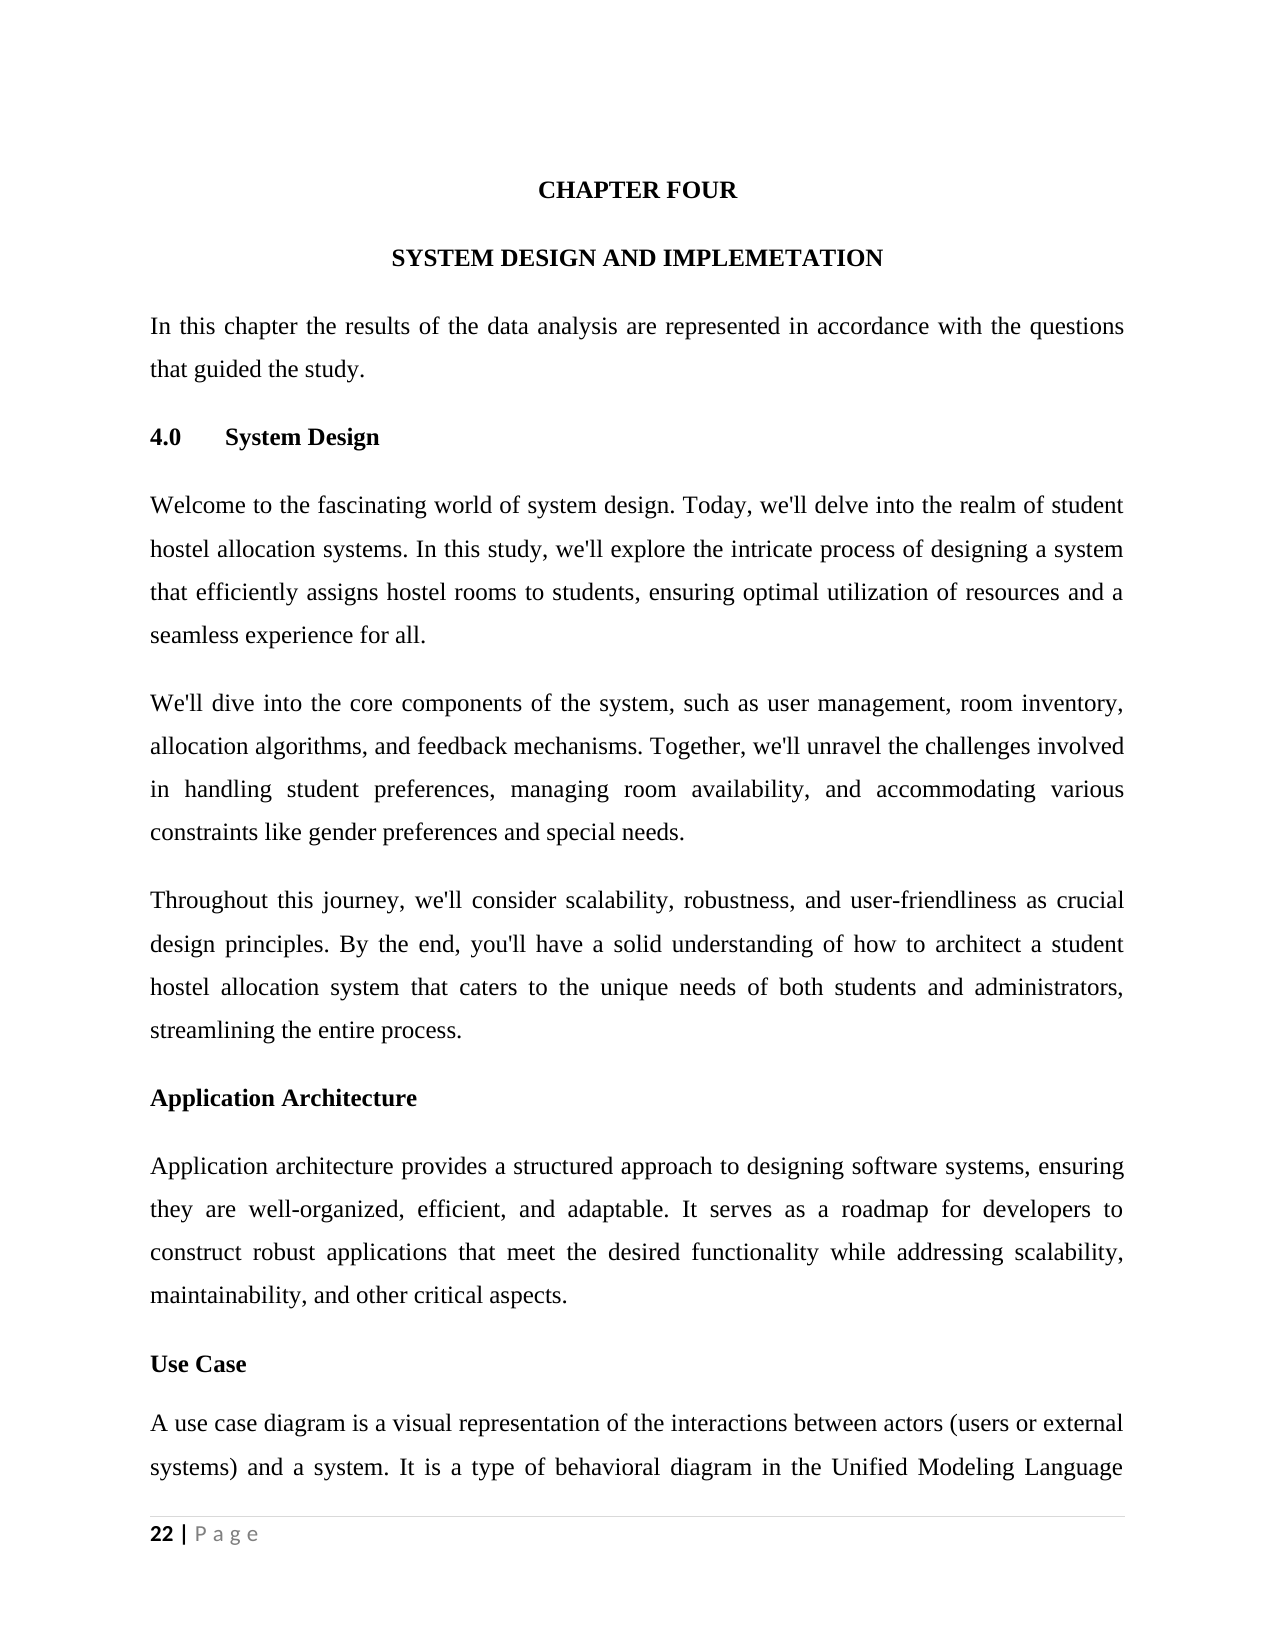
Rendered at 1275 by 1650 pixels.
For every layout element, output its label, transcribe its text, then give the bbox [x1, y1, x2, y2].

text Application Architecture [150, 1083, 1125, 1112]
text CHAPTER FOUR [150, 175, 1125, 204]
text SYSTEM DESIGN AND IMPLEMETATION [150, 243, 1125, 272]
text We'll dive into the core components of the system, such as user management, room inventory, allocation algorithms, and feedback mechanisms. Together, we'll unravel the challenges involved in handling student preferences, managing room availability, and accommodating various constraints like gender preferences and special needs. [150, 688, 1125, 846]
list System Design [150, 422, 1125, 451]
text Welcome to the fascinating world of system design. Today, we'll delve into the realm of student hostel allocation systems. In this study, we'll explore the intricate process of designing a system that efficiently assigns hostel rooms to students, ensuring optimal utilization of resources and a seamless experience for all. [150, 491, 1125, 649]
text Throughout this journey, we'll consider scalability, robustness, and user-friendliness as crucial design principles. By the end, you'll have a solid understanding of how to architect a student hostel allocation system that caters to the unique needs of both students and administrators, streamlining the entire process. [150, 886, 1125, 1044]
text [150, 1408, 1125, 1480]
text In this chapter the results of the data analysis are represented in accordance with the questions that guided the study. [150, 311, 1125, 383]
text Use Case [150, 1349, 1125, 1377]
text Application architecture provides a structured approach to designing software systems, ensuring they are well-organized, efficient, and adaptable. It serves as a roadmap for developers to construct robust applications that meet the desired functionality while addressing scalability, maintainability, and other critical aspects. [150, 1151, 1125, 1309]
